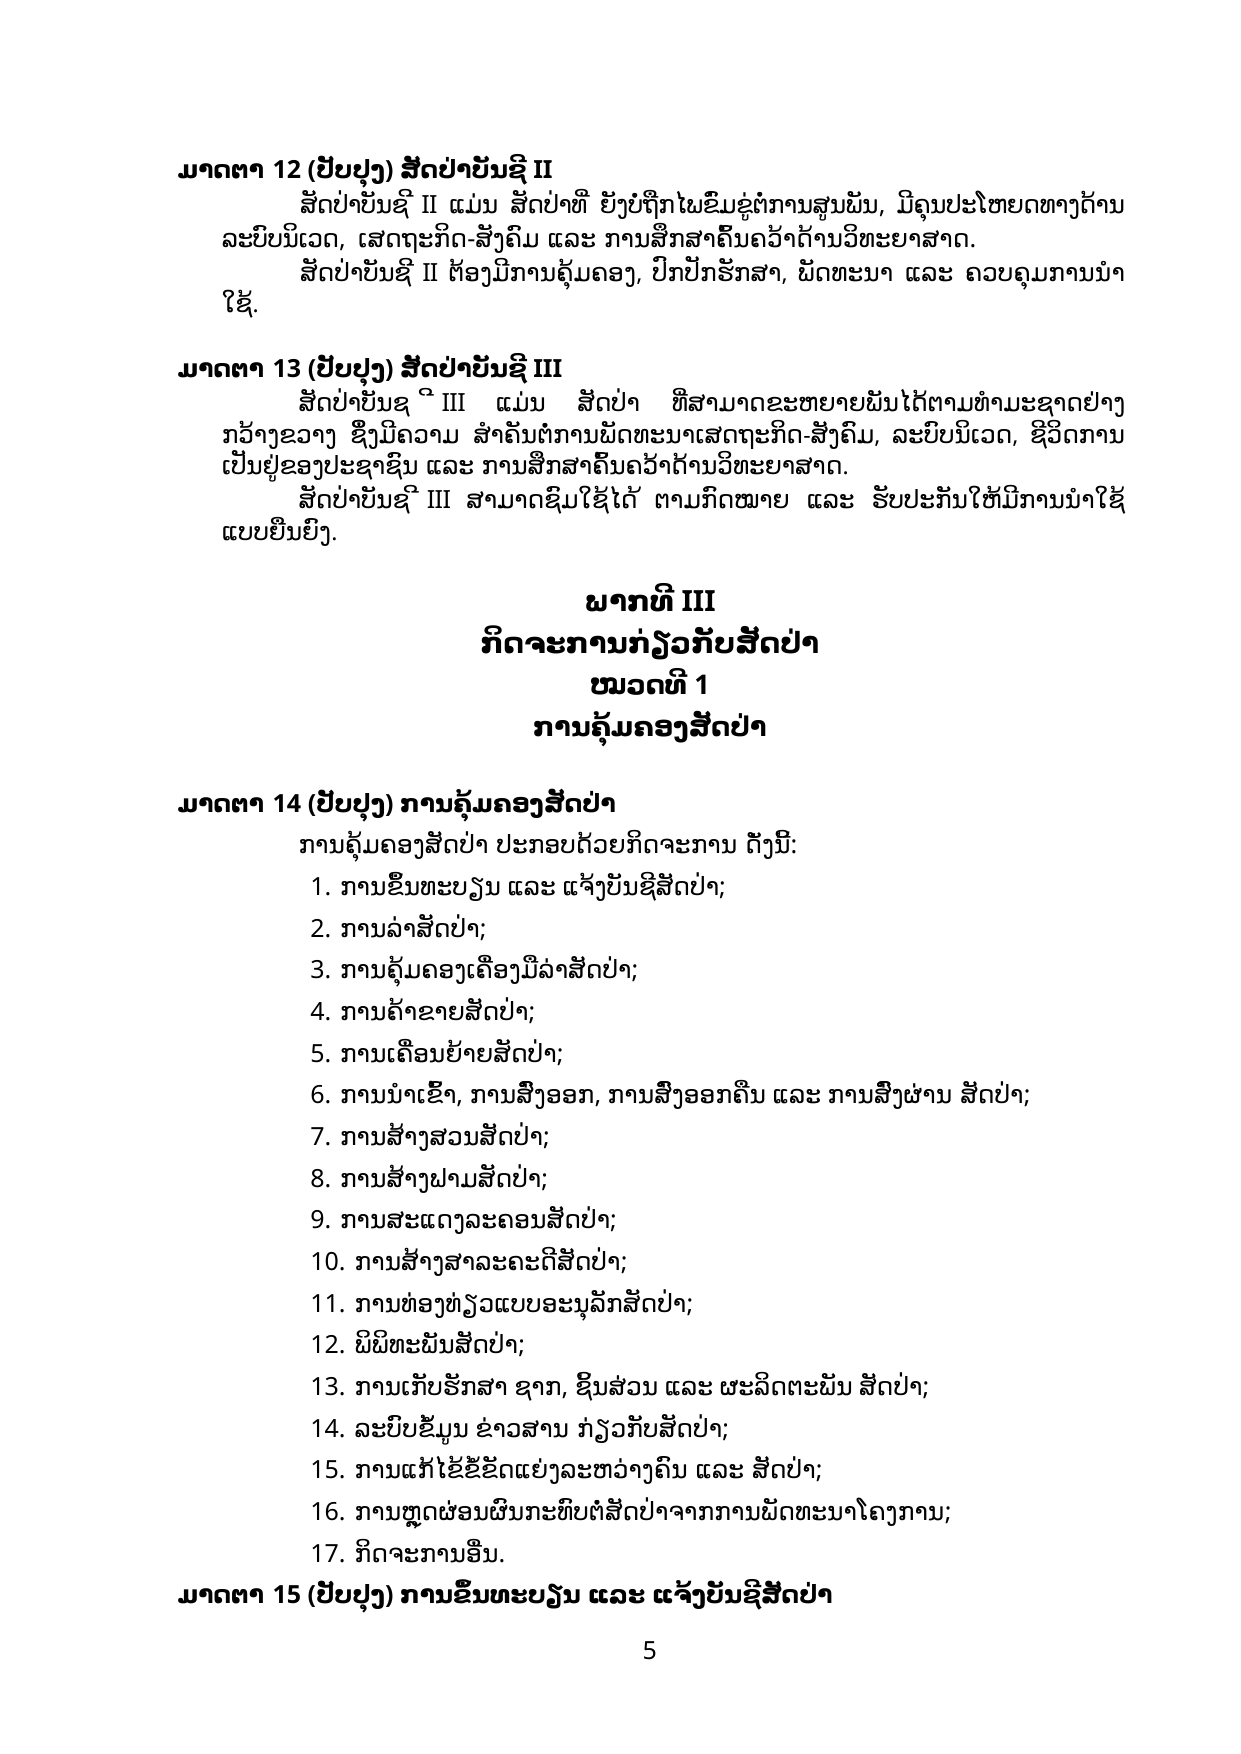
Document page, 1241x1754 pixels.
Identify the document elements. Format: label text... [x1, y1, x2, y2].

list ກິດຈະການອື່ນ. [295, 1529, 1122, 1571]
list ການແກ້ໄຂ້ຂໍ້ຂັດແຍ່ງລະຫວ່າງຄົນ ແລະ ສັດປ່າ; [295, 1446, 1122, 1487]
list ການນໍາເຂົ້າ, ການສົົ່ງອອກ, ການສົົ່ງອອກຄືນ ແລະ ການສົົ່ງຜ່ານ ສັດປ່າ; [295, 1071, 1122, 1112]
list ການສ້າງສາລະຄະດີສັດປ່າ; [295, 1237, 1122, 1279]
list ການເກັບຮັກສາ ຊາກ, ຊິ້ນສ່ວນ ແລະ ຜະລິດຕະພັນ ສັດປ່າ; [295, 1362, 1122, 1404]
text ສັດປ່າບັນຊີ III ສາມາດຊົມໃຊ້ໄດ້ ຕາມກົດໝາຍ ແລະ ຮັບປະກັນໃຫ້ມີການນໍາໃຊ້ແບບຍືນຍົງ. [222, 482, 1125, 547]
text ສັດປ່າບັນຊີ II ແມ່ນ ສັດປ່າທີ່ ຍັງບໍ່ຖືກໄພຂົ່ມຂູ່ຕໍ່ການສູນພັນ, ມີຄຸນປະໂຫຍດທາງດ້ານລະບົບນິເວດ, ເສດຖະກິດ-ສັງຄົມ ແລະ ການສຶກສາຄົ້ນຄວ້າດ້ານວິທະຍາສາດ. [222, 186, 1125, 254]
list ການສະແດງລະຄອນສັດປ່າ; [295, 1196, 1122, 1237]
list ການເຄື່ອນຍ້າຍສັດປ່າ; [295, 1029, 1122, 1071]
list ການສ້າງຟາມສັດປ່າ; [295, 1154, 1122, 1196]
list ລະບົບຂໍ້້ມູນ ຂ່າວສານ ກ່ຽວກັບສັດປ່າ; [295, 1404, 1122, 1446]
text ພາກທີ III [177, 578, 1122, 620]
list ການທ່ອງທ່ຽວແບບອະນຸລັກສັດປ່າ; [295, 1279, 1122, 1321]
text ມາດຕາ 13 (ປັບປຸງ) ສັດປ່າບັນຊີ III [177, 351, 1122, 385]
text ມາດຕາ 12 (ປັບປຸງ) ສັດປ່າບັນຊີ II [177, 152, 1122, 186]
list ການຫຼຸດຜ່ອນຜົນກະທົບຕໍ່ສັດປ່າຈາກການພັດທະນາໂຄງການ; [295, 1487, 1122, 1529]
text ການຄຸ້ມຄອງສັດປ່າ ປະກອບດ້ວຍກິດຈະການ ດັ່ງນີ້: [222, 821, 1125, 862]
text ໝວດທີ 1 [177, 661, 1122, 703]
text ສັດປ່າບັນຊີ III ແມ່ນ ສັດປ່າ ທີ່ສາມາດຂະຫຍາຍພັນໄດ້ຕາມທໍາມະຊາດຢ່າງກວ້າງຂວາງ ຊຶິ່ງມີຄວາມ ສໍາຄັນຕໍ່ການພັດທະນາເສດຖະກິດ-ສັງຄົມ, ລະບົບນິເວດ, ຊີວິດການເປັນຢູ່ຂອງປະຊາຊົນ ແລະ ການສຶກສາຄົ້ນຄວ້າດ້ານວິທະຍາສາດ. [222, 385, 1125, 482]
list ການຄຸ້ມຄອງເຄື່ອງມືລ່າສັດປ່າ; [295, 946, 1122, 987]
list ພິພິທະພັນສັດປ່າ; [295, 1321, 1122, 1362]
text ມາດຕາ 15 (ປັບປຸງ) ການຂຶ້ນທະບຽນ ແລະ ແຈ້ງ​ບັນ​ຊີສັດປ່າ [177, 1571, 1122, 1612]
text ກິດຈະການກ່ຽວກັບສັດປ່າ [177, 620, 1122, 661]
text ການຄຸ້ມຄອງສັດປ່າ [177, 703, 1122, 745]
list ການສ້າງສວນສັດປ່າ; [295, 1112, 1122, 1154]
text ມາດຕາ 14 (ປັບປຸງ) ການຄຸ້ມຄອງສັດປ່າ [177, 779, 1122, 821]
list ການລ່າສັດປ່າ; [295, 904, 1122, 946]
list ການຂຶ້ນທະບຽນ ແລະ ແຈ້ງ​ບັນ​ຊີສັດປ່າ; [295, 862, 1122, 904]
text ສັດປ່າບັນຊີ II ຕ້ອງມີການຄຸ້ມຄອງ, ປົກປັກຮັກສາ, ພັດທະນາ ແລະ ຄວບຄຸມການນໍາໃຊ້. [222, 254, 1125, 320]
list ການຄ້າຂາຍສັດປ່າ; [295, 987, 1122, 1029]
